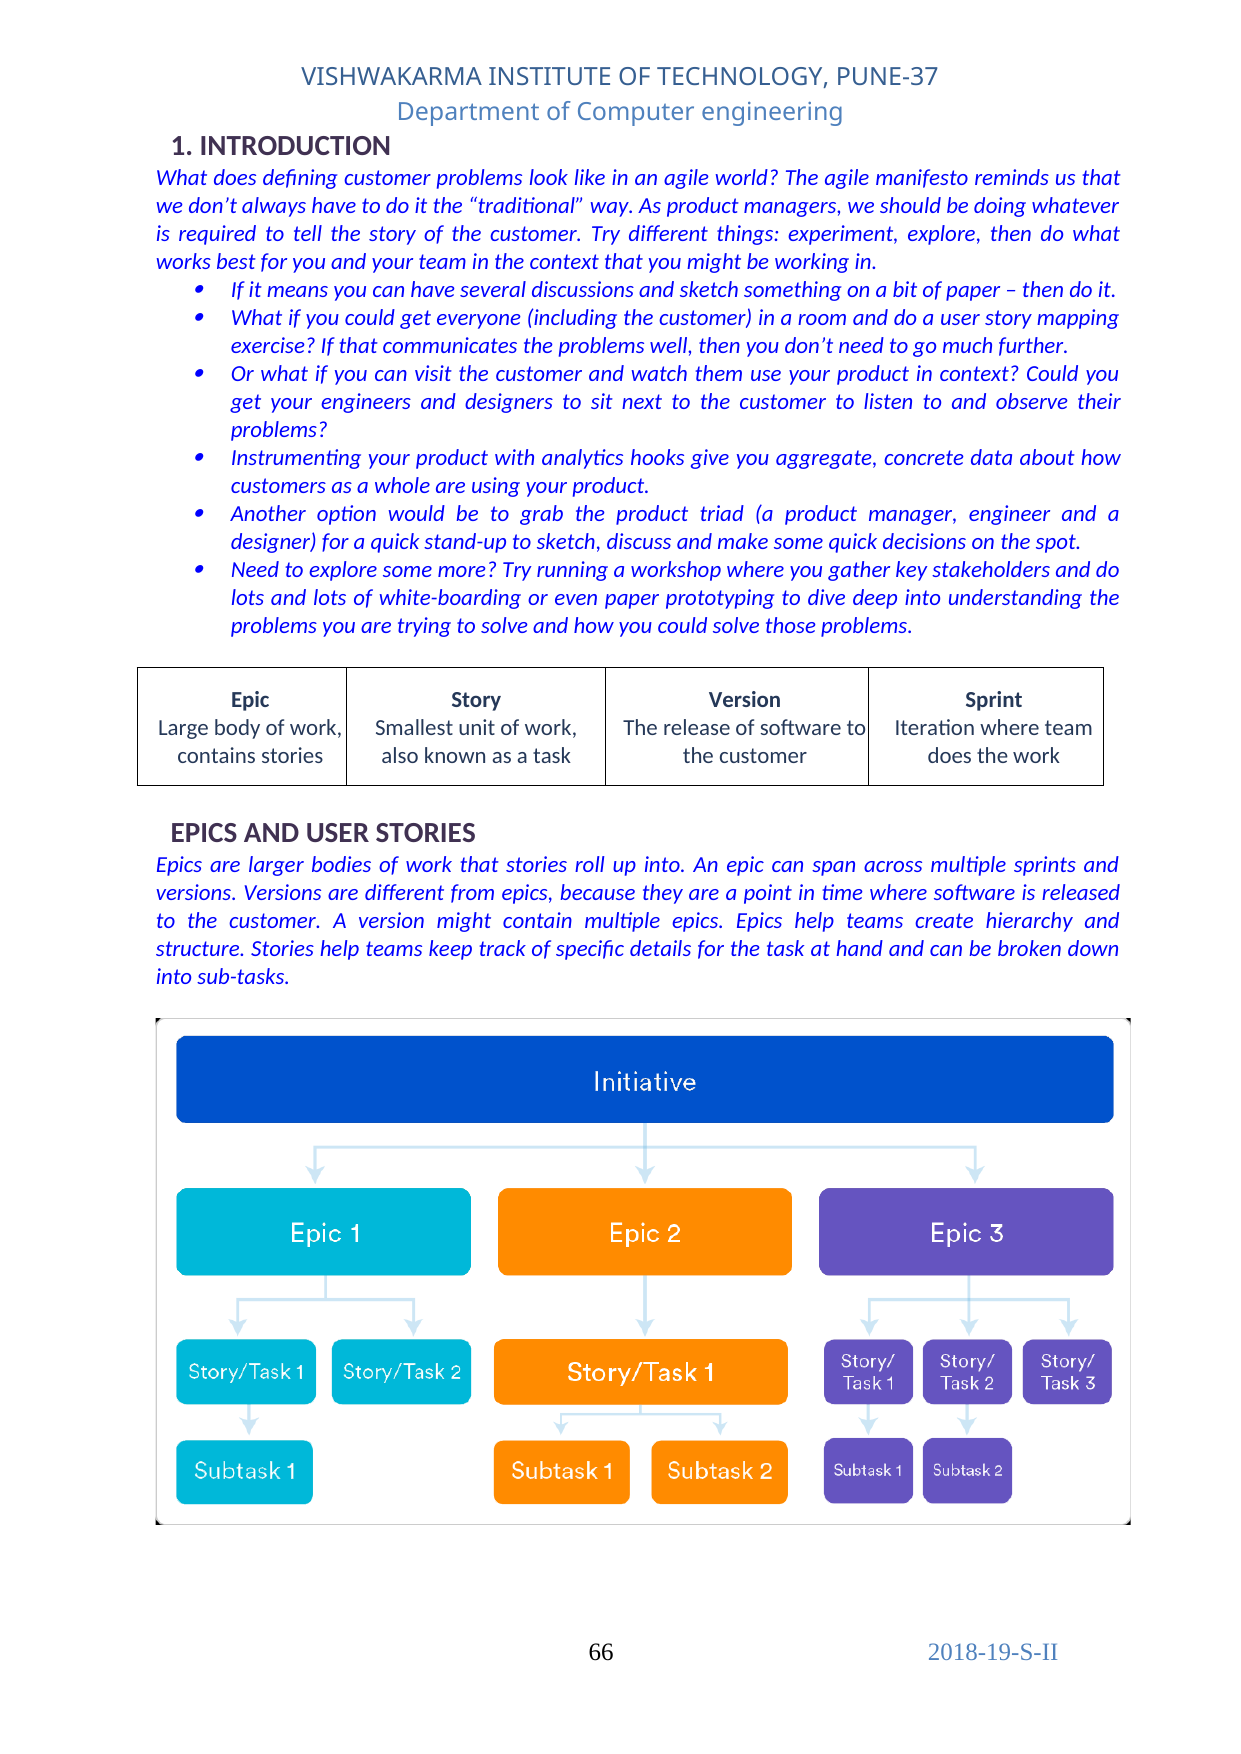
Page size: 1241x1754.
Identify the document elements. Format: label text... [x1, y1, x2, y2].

picture [155, 1018, 1131, 1525]
text What does defining customer problems look like in an agile world? The agile manifesto reminds us that we don’t always have to do it the “traditional” way. As product managers, we should be doing whatever is required to tell the story of the customer. Try different things: experiment, explore, then do what works best for you and your team in the context that you might be working in. [156, 163, 1122, 275]
table_header Version The release of software to the customer [606, 668, 868, 785]
list Need to explore some more? Try running a workshop where you gather key stakeholders and do lots and lots of white-boarding or even paper prototyping to dive deep into understanding the problems you are trying to solve and how you could solve those problems. [193, 555, 1122, 639]
subtitle EPICS AND USER STORIES [133, 814, 1122, 850]
subtitle 1. INTRODUCTION [133, 127, 1122, 163]
list What if you could get everyone (including the customer) in a room and do a user story mapping exercise? If that communicates the problems well, then you don’t need to go much further. [193, 303, 1122, 359]
list Another option would be to grab the product triad (a product manager, engineer and a designer) for a quick stand-up to sketch, discuss and make some quick decisions on the spot. [193, 499, 1122, 555]
text Epics are larger bodies of work that stories roll up into. An epic can span across multiple sprints and versions. Versions are different from epics, because they are a point in time where software is released to the customer. A version might contain multiple epics. Epics help teams create hierarchy and structure. Stories help teams keep track of specific details for the task at hand and can be broken down into sub-tasks. [156, 850, 1122, 990]
list If it means you can have several discussions and sketch something on a bit of paper – then do it. [193, 275, 1122, 303]
table_header Epic Large body of work, contains stories [138, 668, 346, 785]
table_header Sprint Iteration where team does the work [869, 668, 1103, 785]
table_header Story Smallest unit of work, also known as a task [347, 668, 605, 785]
list Or what if you can visit the customer and watch them use your product in context? Could you get your engineers and designers to sit next to the customer to listen to and observe their problems? [193, 359, 1122, 443]
list Instrumenting your product with analytics hooks give you aggregate, concrete data about how customers as a whole are using your product. [193, 443, 1122, 499]
